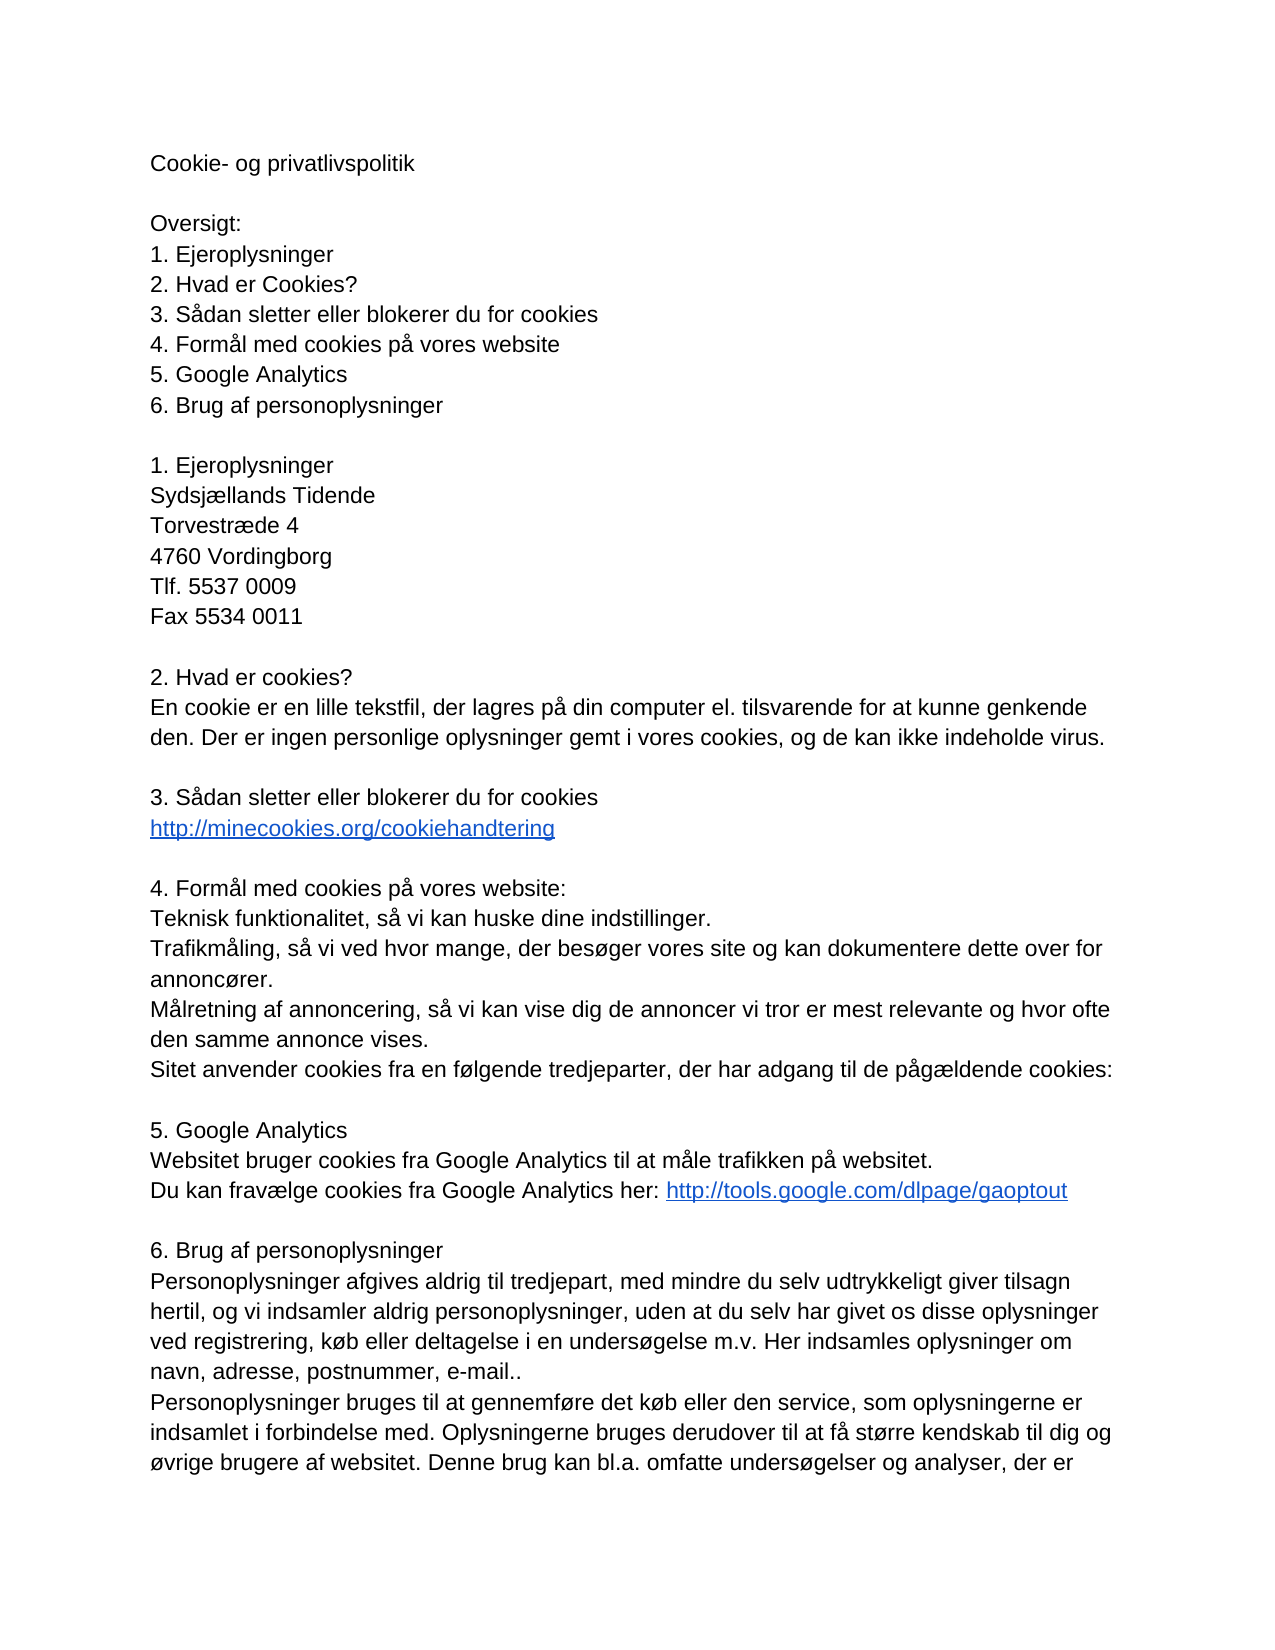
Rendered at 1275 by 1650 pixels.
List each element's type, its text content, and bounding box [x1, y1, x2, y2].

text 4. Formål med cookies på vores website [150, 331, 1125, 358]
text 4760 Vordingborg [150, 543, 1125, 569]
text En cookie er en lille tekstfil, der lagres på din computer el. tilsvarende for at kunne genkende den. Der er ingen personlige oplysninger gemt i vores cookies, og de kan ikke indeholde virus. [150, 694, 1125, 750]
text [150, 1388, 1125, 1475]
text Teknisk funktionalitet, så vi kan huske dine indstillinger. [150, 905, 1125, 932]
text Trafikmåling, så vi ved hvor mange, der besøger vores site og kan dokumentere dette over for annoncører. [150, 935, 1125, 992]
text 1. Ejeroplysninger [150, 452, 1125, 478]
text http://minecookies.org/cookiehandtering [150, 814, 1125, 841]
text 1. Ejeroplysninger [150, 241, 1125, 267]
text Torvestræde 4 [150, 512, 1125, 539]
text Du kan fravælge cookies fra Google Analytics her: http://tools.google.com/dlpage/gaoptout [150, 1177, 1125, 1203]
text 3. Sådan sletter eller blokerer du for cookies [150, 301, 1125, 327]
text Fax 5534 0011 [150, 603, 1125, 629]
text 2. Hvad er Cookies? [150, 271, 1125, 297]
text Cookie- og privatlivspolitik [150, 150, 1125, 176]
text 3. Sådan sletter eller blokerer du for cookies [150, 784, 1125, 811]
text 6. Brug af personoplysninger [150, 392, 1125, 418]
text 4. Formål med cookies på vores website: [150, 875, 1125, 901]
text 5. Google Analytics [150, 1117, 1125, 1143]
text Sydsjællands Tidende [150, 482, 1125, 509]
text Målretning af annoncering, så vi kan vise dig de annoncer vi tror er mest relevante og hvor ofte den samme annonce vises. [150, 996, 1125, 1052]
text 2. Hvad er cookies? [150, 663, 1125, 690]
text Tlf. 5537 0009 [150, 573, 1125, 599]
text Sitet anvender cookies fra en følgende tredjeparter, der har adgang til de pågældende cookies: [150, 1056, 1125, 1083]
text 5. Google Analytics [150, 361, 1125, 388]
text Websitet bruger cookies fra Google Analytics til at måle trafikken på websitet. [150, 1147, 1125, 1173]
text Oversigt: [150, 210, 1125, 237]
text 6. Brug af personoplysninger [150, 1237, 1125, 1264]
text Personoplysninger afgives aldrig til tredjepart, med mindre du selv udtrykkeligt giver tilsagn hertil, og vi indsamler aldrig personoplysninger, uden at du selv har givet os disse oplysninger ved registrering, køb eller deltagelse i en undersøgelse m.v. Her indsamles oplysninger om navn, adresse, postnummer, e-mail.. [150, 1268, 1125, 1385]
